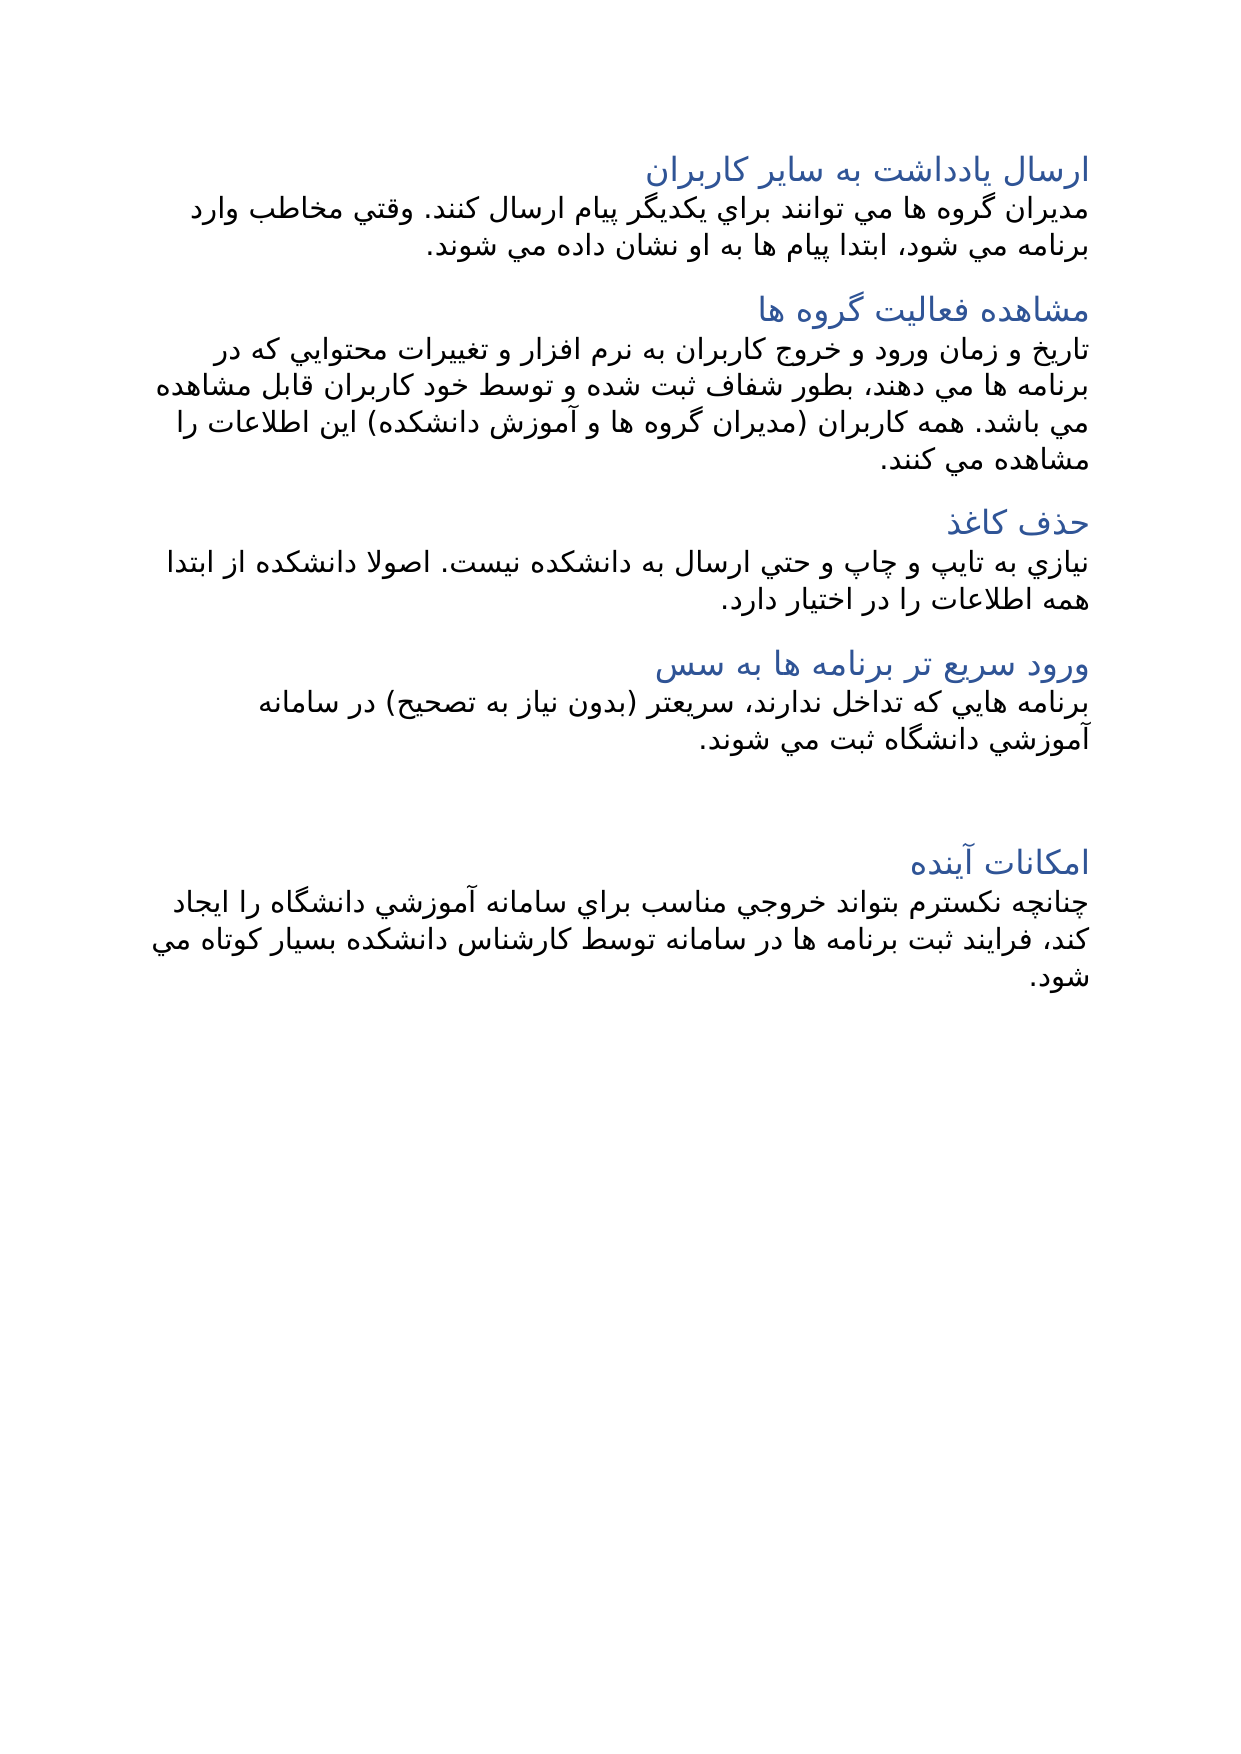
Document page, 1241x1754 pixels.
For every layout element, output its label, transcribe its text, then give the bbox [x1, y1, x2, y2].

text برنامه هايي که تداخل ندارند، سريعتر (بدون نياز به تصحيح) در سامانه آموزشي دانشگاه ثبت مي شوند. [150, 686, 1090, 756]
text مديران گروه ها مي توانند براي يکديگر پيام ارسال کنند. وقتي مخاطب وارد برنامه مي شود، ابتدا پيام ها به او نشان داده مي شوند. [150, 192, 1090, 262]
subtitle امکانات آينده [150, 844, 1090, 882]
subtitle ارسال يادداشت به ساير کاربران [150, 150, 1090, 189]
text نيازي به تايپ و چاپ و حتي ارسال به دانشکده نيست. اصولا دانشکده از ابتدا همه اطلاعات را در اختيار دارد. [150, 546, 1090, 616]
text چنانچه نکسترم بتواند خروجي مناسب براي سامانه آموزشي دانشگاه را ايجاد کند، فرايند ثبت برنامه ها در سامانه توسط کارشناس دانشکده بسيار کوتاه مي شود. [150, 886, 1090, 993]
subtitle ورود سريع تر برنامه ها به سس [150, 644, 1090, 683]
subtitle مشاهده فعاليت گروه ها [150, 290, 1090, 329]
text تاريخ و زمان ورود و خروج کاربران به نرم افزار و تغييرات محتوايي که در برنامه ها مي دهند، بطور شفاف ثبت شده و توسط خود کاربران قابل مشاهده مي باشد. همه کاربران (مديران گروه ها و آموزش دانشکده) اين اطلاعات را مشاهده مي کنند. [150, 332, 1090, 476]
subtitle حذف کاغذ [150, 504, 1090, 543]
